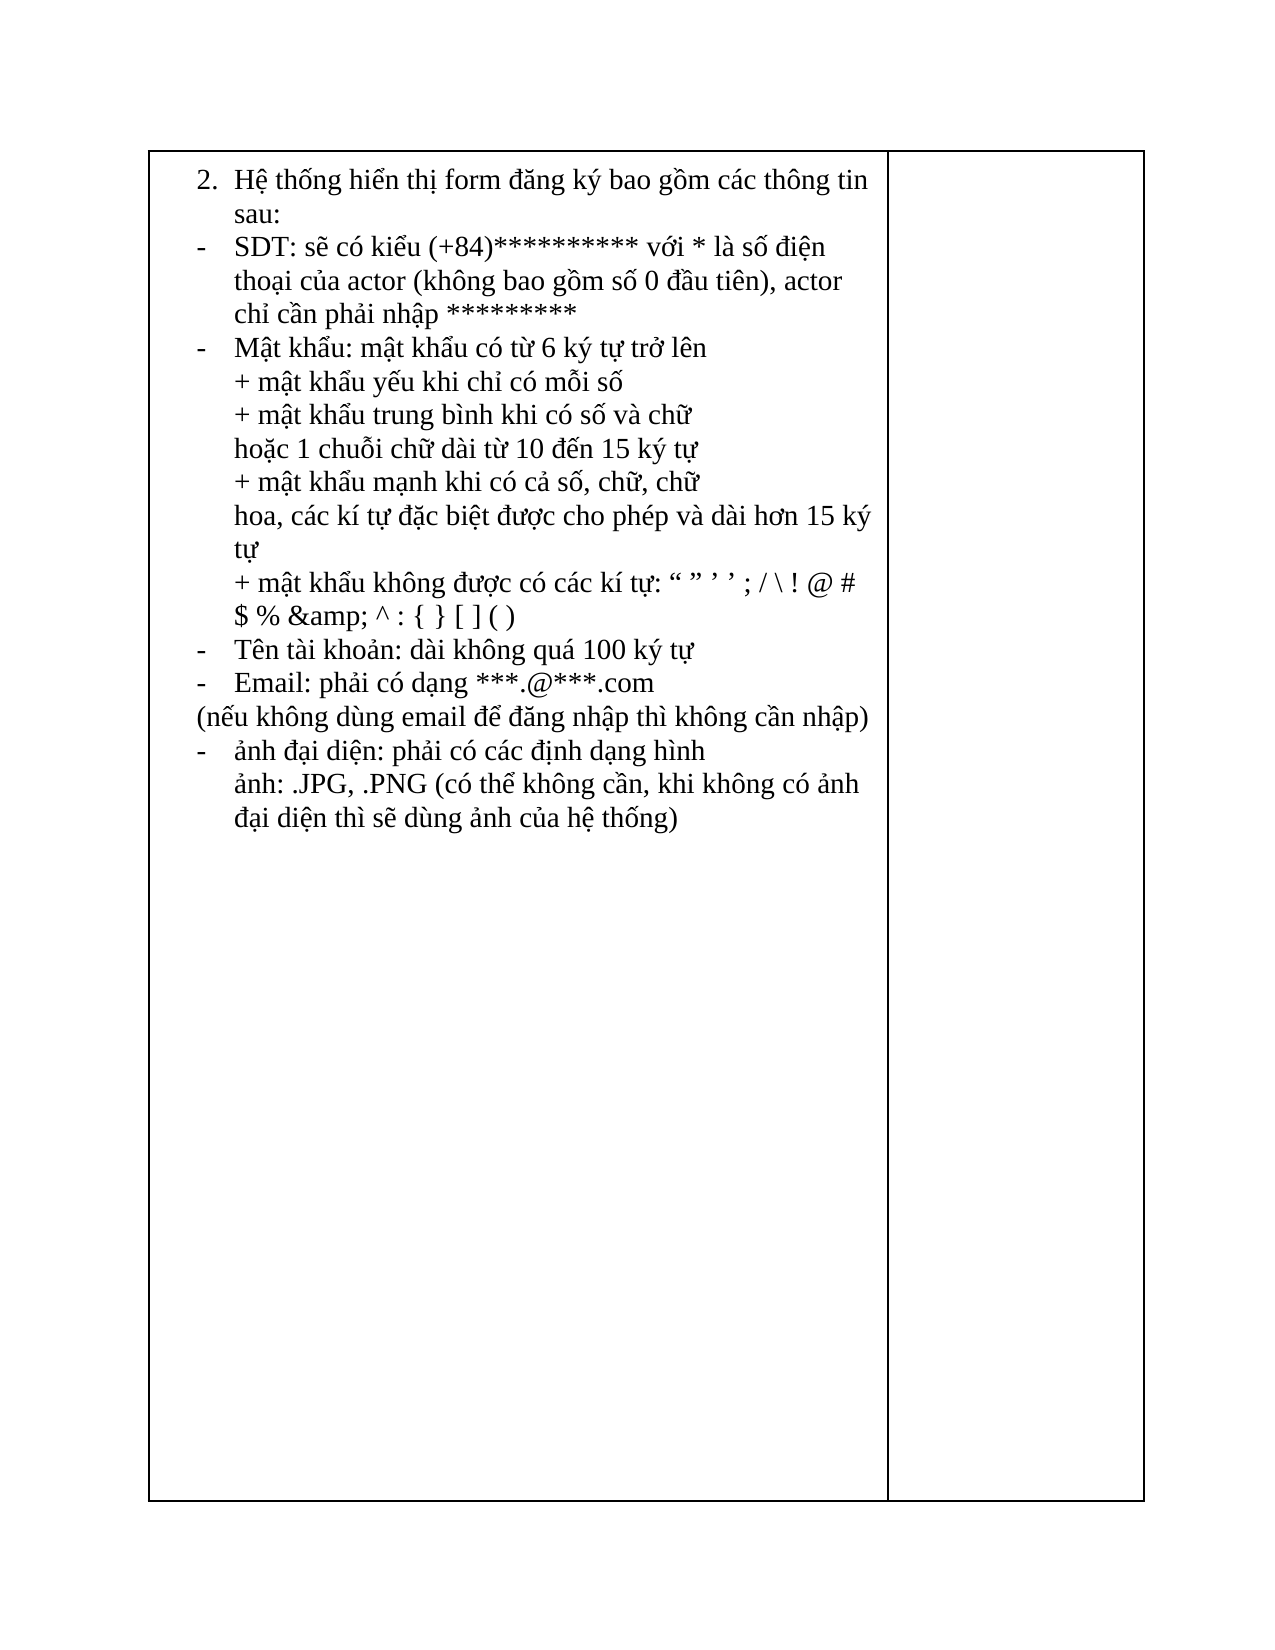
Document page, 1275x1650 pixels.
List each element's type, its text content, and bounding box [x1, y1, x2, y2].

table_cell [889, 152, 1143, 1500]
table_cell Hệ thống hiển thị form đăng ký bao gồm các thông tin sau: - SDT: sẽ có kiểu (+84)********** với * là số điện thoại của actor (không bao gồm số 0 đầu tiên), actor chỉ cần phải nhập ********* - Mật khẩu: mật khẩu có từ 6 ký tự trở lên + mật khẩu yếu khi chỉ có mỗi số + mật khẩu trung bình khi có số và chữ hoặc 1 chuỗi chữ dài từ 10 đến 15 ký tự + mật khẩu mạnh khi có cả số, chữ, chữ hoa, các kí tự đặc biệt được cho phép và dài hơn 15 ký tự + mật khẩu không được có các kí tự: “ ” ’ ’ ; / \ ! @ # $ % &amp; ^ : { } [ ] ( ) - Tên tài khoản: dài không quá 100 ký tự - Email: phải có dạng ***.@***.com (nếu không dùng email để đăng nhập thì không cần nhập) - ảnh đại diện: phải có các định dạng hình ảnh: .JPG, .PNG (có thể không cần, khi không có ảnh đại diện thì sẽ dùng ảnh của hệ thống) [150, 152, 887, 1500]
